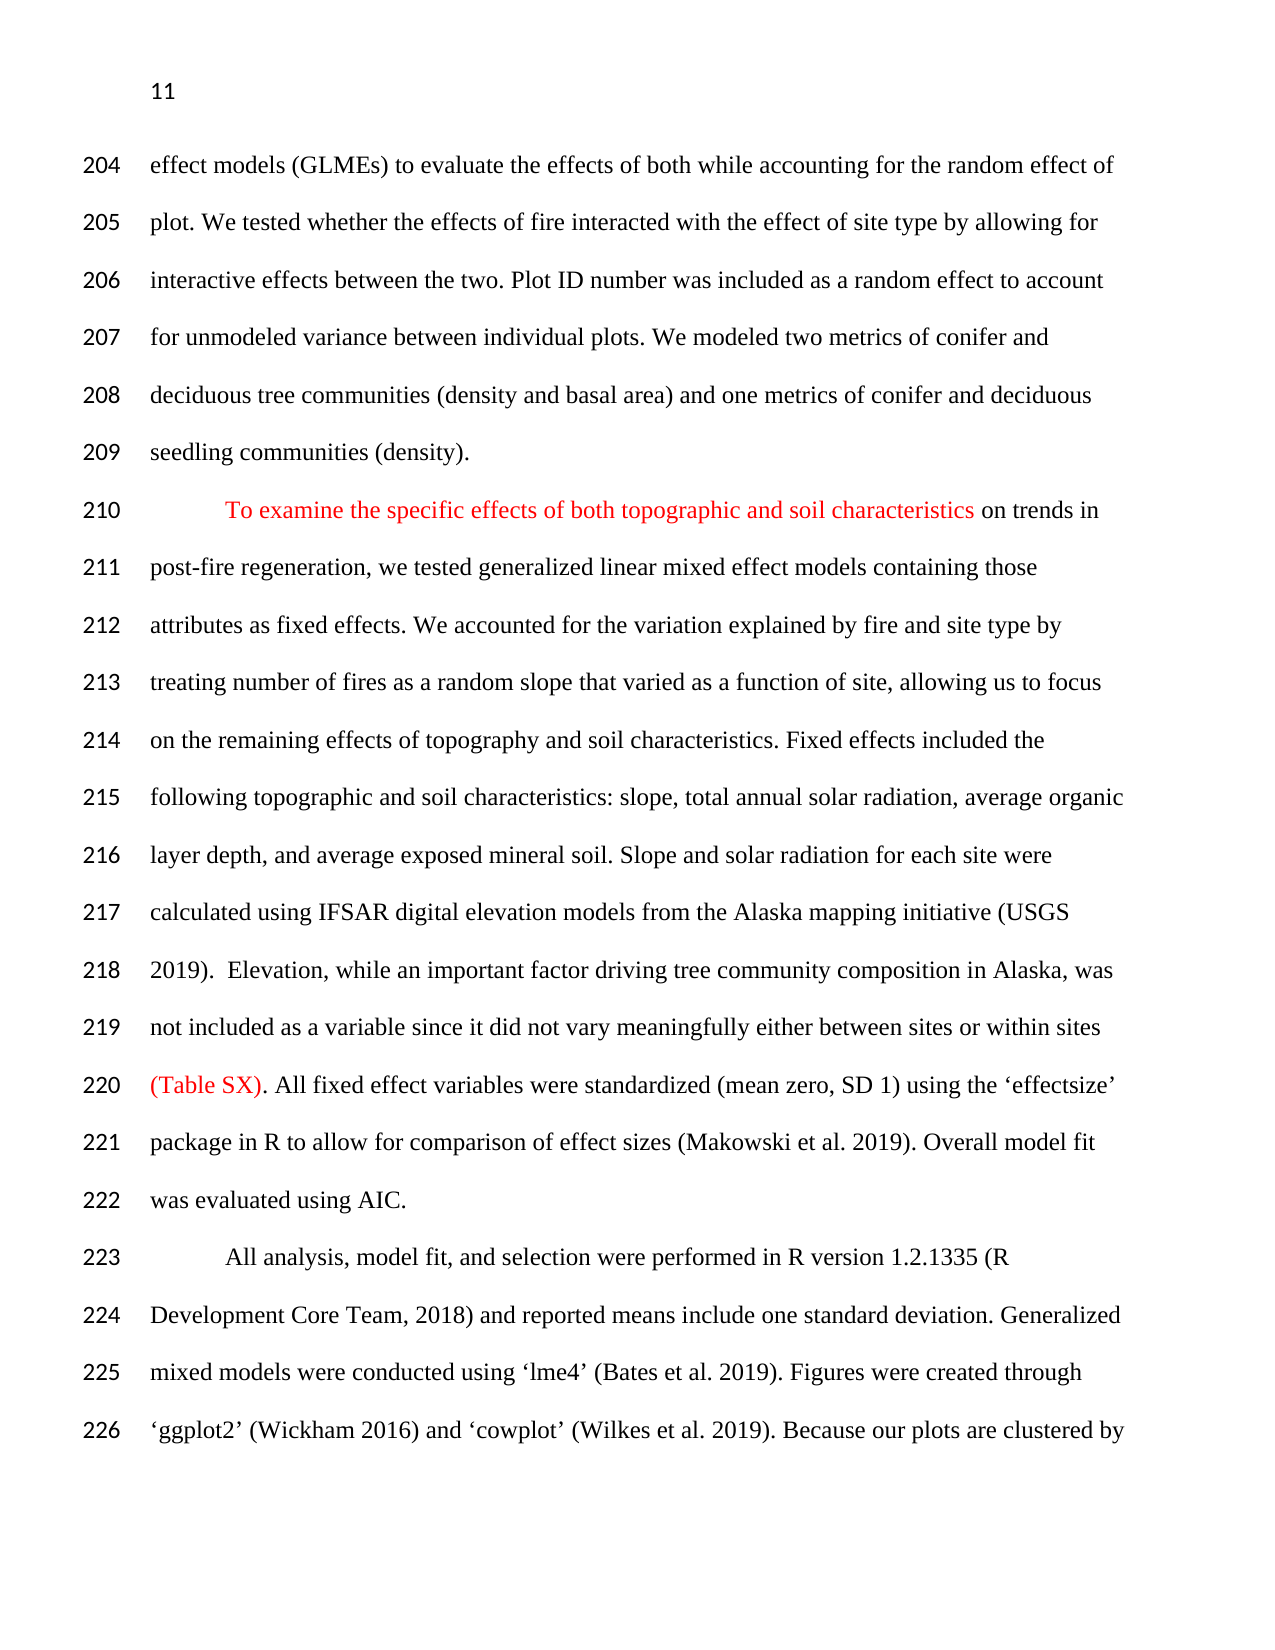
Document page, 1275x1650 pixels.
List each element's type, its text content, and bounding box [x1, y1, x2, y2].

text To examine the specific effects of both topographic and soil characteristics on trends in post-fire regeneration, we tested generalized linear mixed effect models containing those attributes as fixed effects. We accounted for the variation explained by fire and site type by treating number of fires as a random slope that varied as a function of site, allowing us to focus on the remaining effects of topography and soil characteristics. Fixed effects included the following topographic and soil characteristics: slope, total annual solar radiation, average organic layer depth, and average exposed mineral soil. Slope and solar radiation for each site were calculated using IFSAR digital elevation models from the Alaska mapping initiative (USGS 2019). Elevation, while an important factor driving tree community composition in Alaska, was not included as a variable since it did not vary meaningfully either between sites or within sites (Table SX). All fixed effect variables were standardized (mean zero, SD 1) using the ‘effectsize’ package in R to allow for comparison of effect sizes (Makowski et al. 2019). Overall model fit was evaluated using AIC. [150, 495, 1125, 1214]
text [150, 150, 1125, 466]
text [150, 1242, 1125, 1444]
